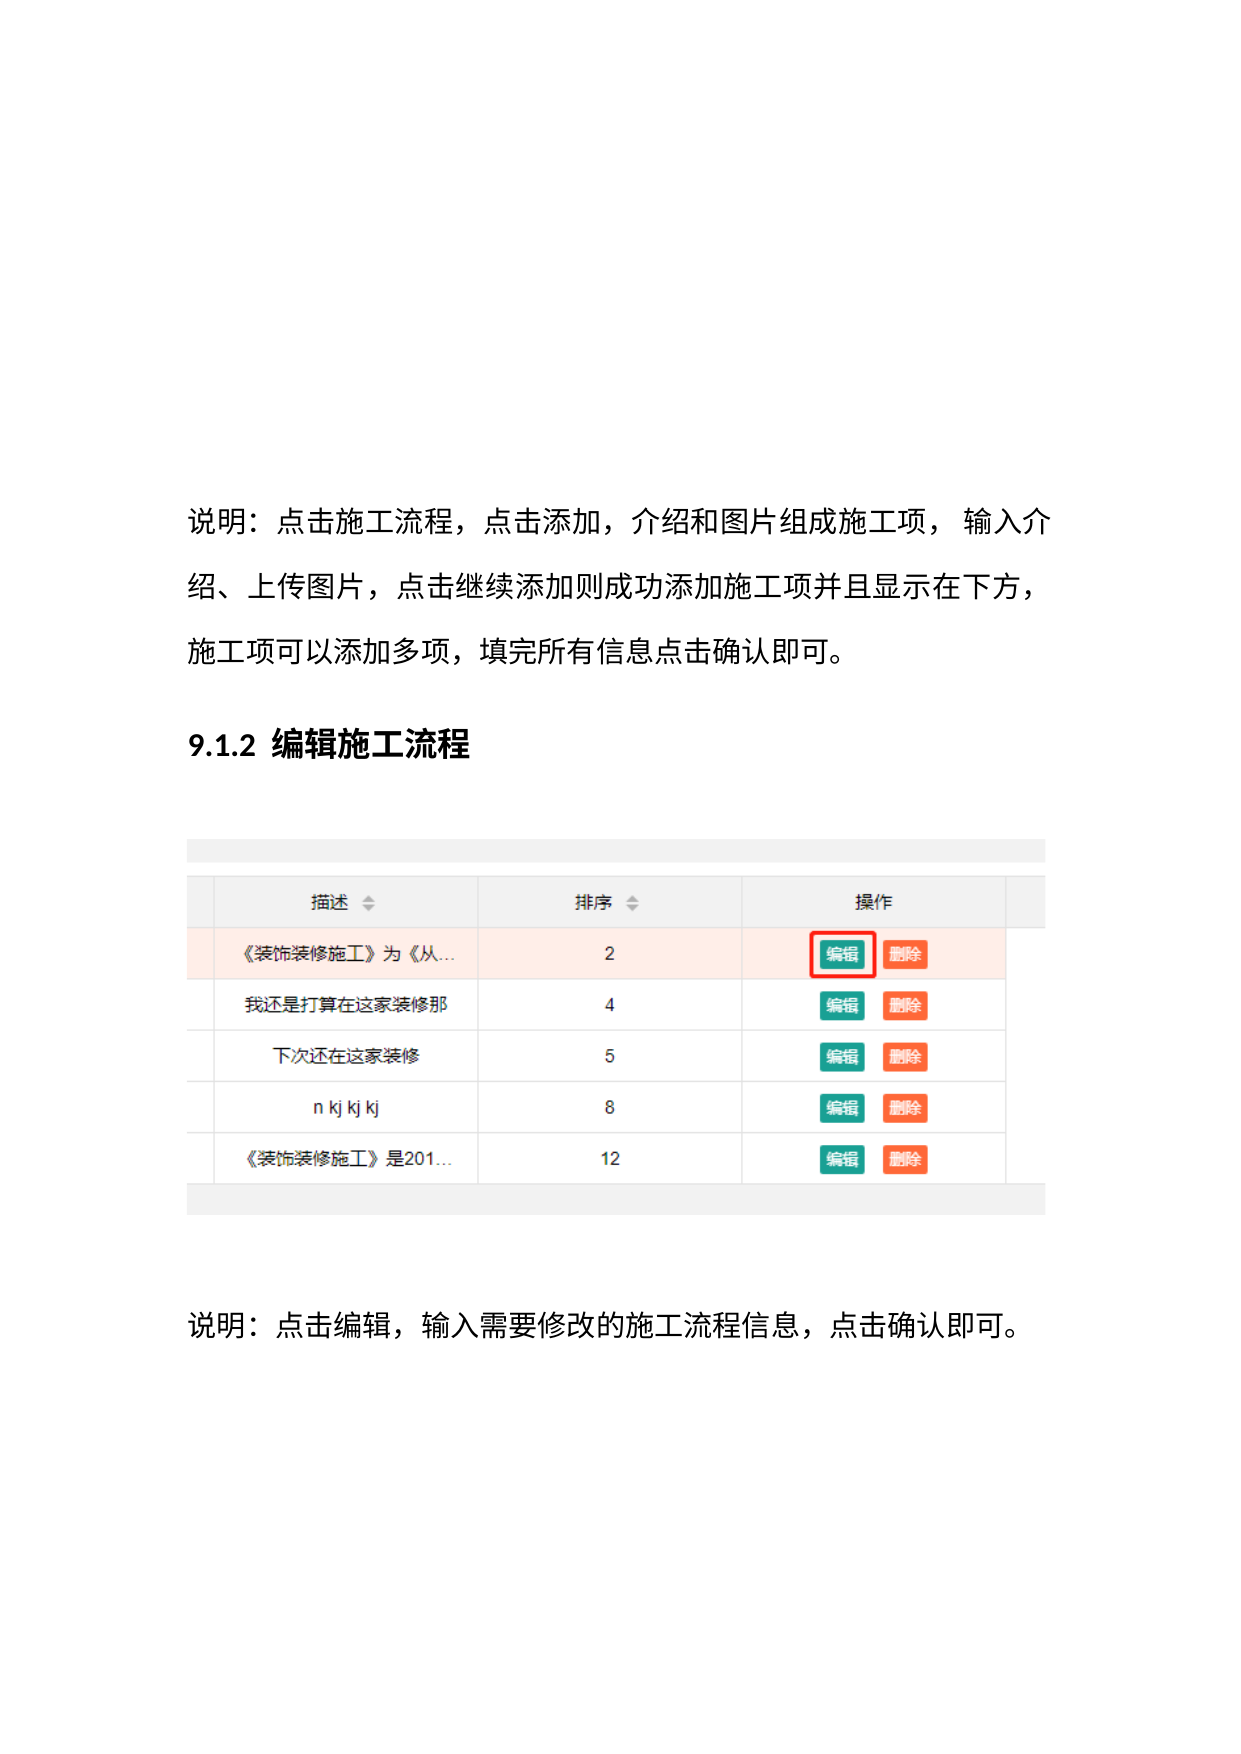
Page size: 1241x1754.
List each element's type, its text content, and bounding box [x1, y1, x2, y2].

subtitle 9.1.2 编辑施工流程 [187, 709, 1053, 774]
text 说明：点击施工流程，点击添加，介绍和图片组成施工项， 输入介绍、上传图片，点击继续添加则成功添加施工项并且显示在下方，施工项可以添加多项，填完所有信息点击确认即可。 [187, 487, 1053, 682]
text 说明：点击编辑，输入需要修改的施工流程信息，点击确认即可。 [187, 1291, 1053, 1356]
picture [186, 839, 1046, 1215]
